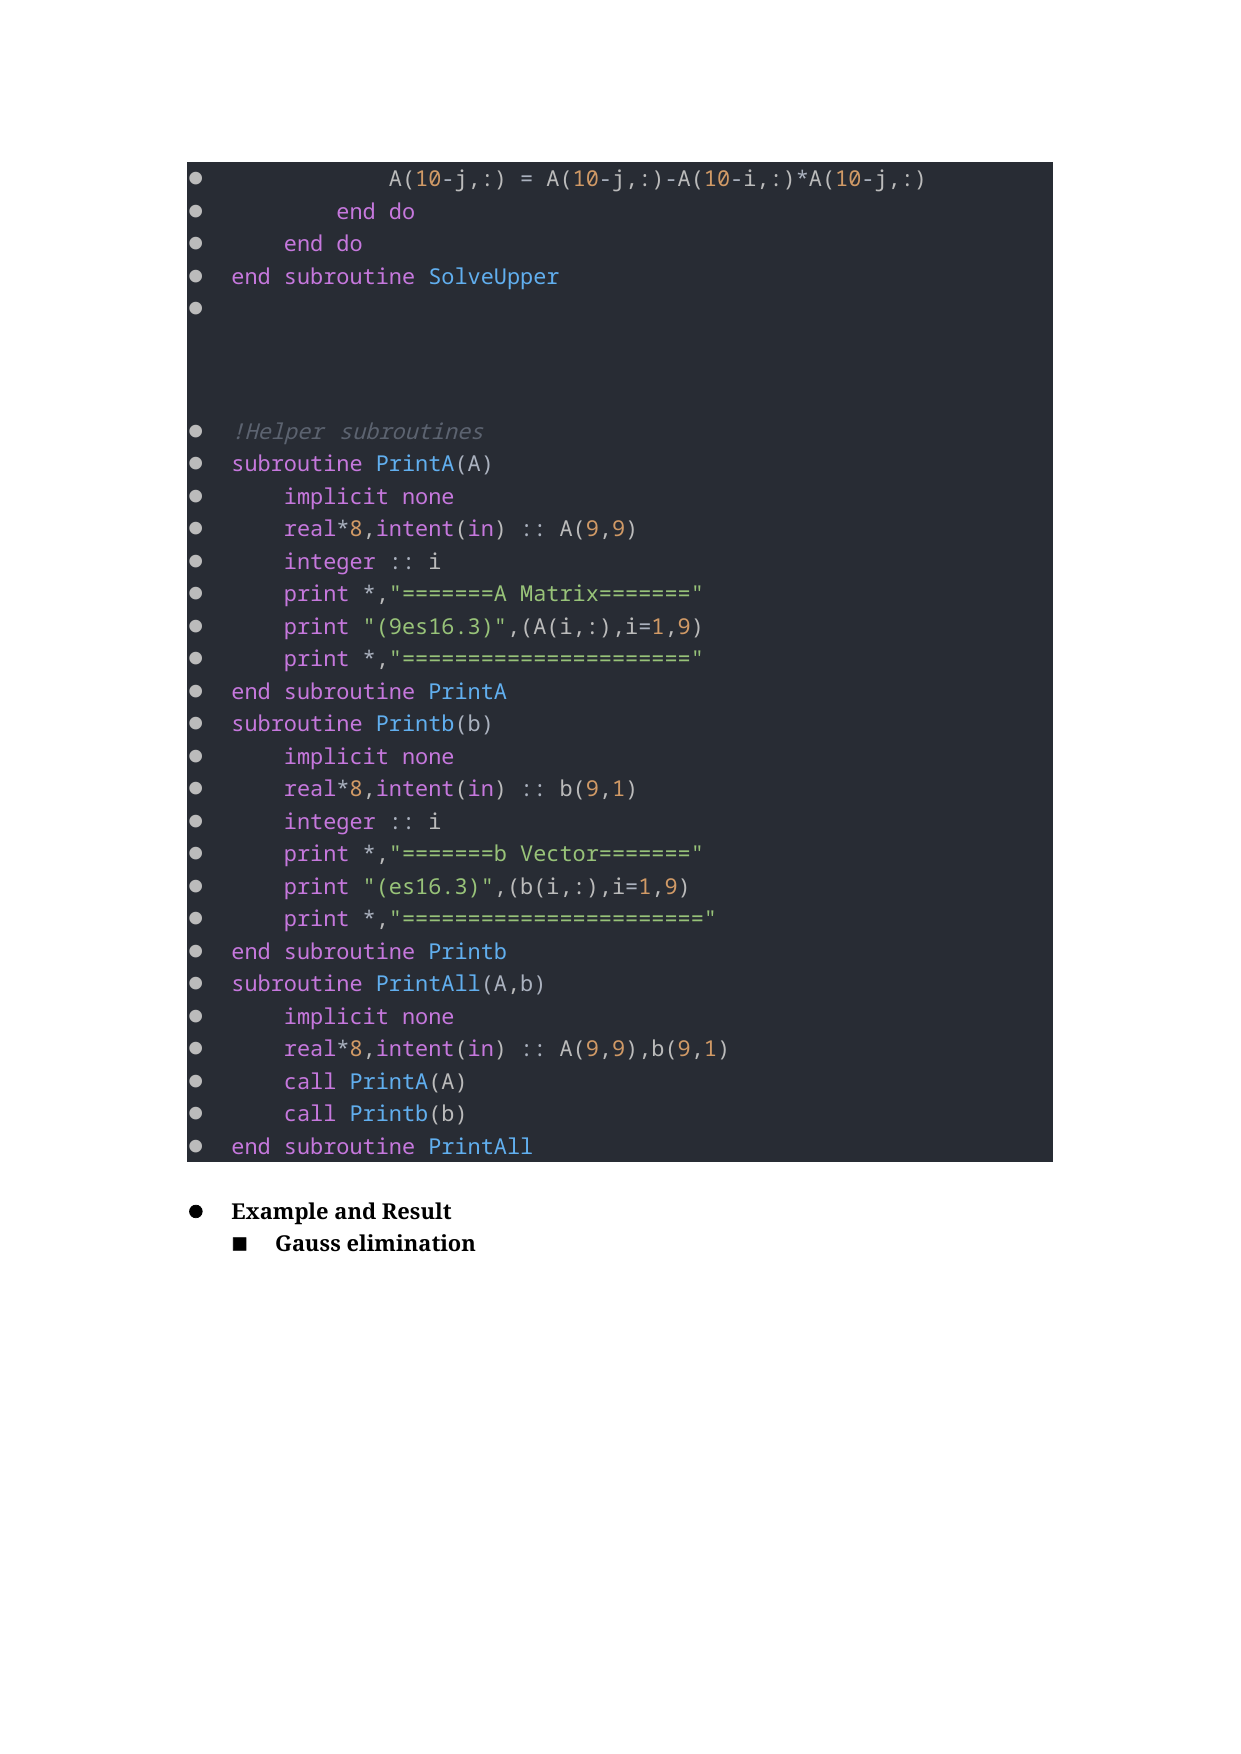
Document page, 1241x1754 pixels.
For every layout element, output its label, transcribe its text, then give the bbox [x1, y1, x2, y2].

list call PrintA(A) [187, 1064, 1053, 1097]
list print *,"=======A Matrix=======" [187, 577, 1053, 609]
list subroutine Printb(b) [187, 707, 1053, 739]
list Example and Result [187, 1194, 1053, 1227]
list implicit none [187, 739, 1053, 772]
list real*8,intent(in) :: A(9,9) [187, 512, 1053, 544]
list subroutine PrintA(A) [187, 447, 1053, 479]
list implicit none [187, 479, 1053, 512]
list end subroutine PrintAll [187, 1129, 1053, 1162]
list subroutine PrintAll(A,b) [187, 967, 1053, 999]
list print "(9es16.3)",(A(i,:),i=1,9) [187, 609, 1053, 642]
list end do [187, 227, 1053, 259]
list real*8,intent(in) :: A(9,9),b(9,1) [187, 1032, 1053, 1064]
list end do [187, 194, 1053, 227]
list A(10-j,:) = A(10-j,:)-A(10-i,:)*A(10-j,:) [187, 162, 1053, 194]
list print *,"=======b Vector=======" [187, 837, 1053, 869]
list !Helper subroutines [187, 414, 1053, 447]
list real*8,intent(in) :: b(9,1) [187, 772, 1053, 804]
list end subroutine Printb [187, 934, 1053, 967]
list print "(es16.3)",(b(i,:),i=1,9) [187, 869, 1053, 902]
list end subroutine PrintA [187, 674, 1053, 707]
list print *,"======================" [187, 642, 1053, 674]
list print *,"=======================" [187, 902, 1053, 934]
list integer :: i [187, 544, 1053, 577]
list end subroutine SolveUpper [187, 259, 1053, 292]
list implicit none [187, 999, 1053, 1032]
list call Printb(b) [187, 1097, 1053, 1129]
list Gauss elimination [231, 1227, 1053, 1259]
list integer :: i [187, 804, 1053, 837]
